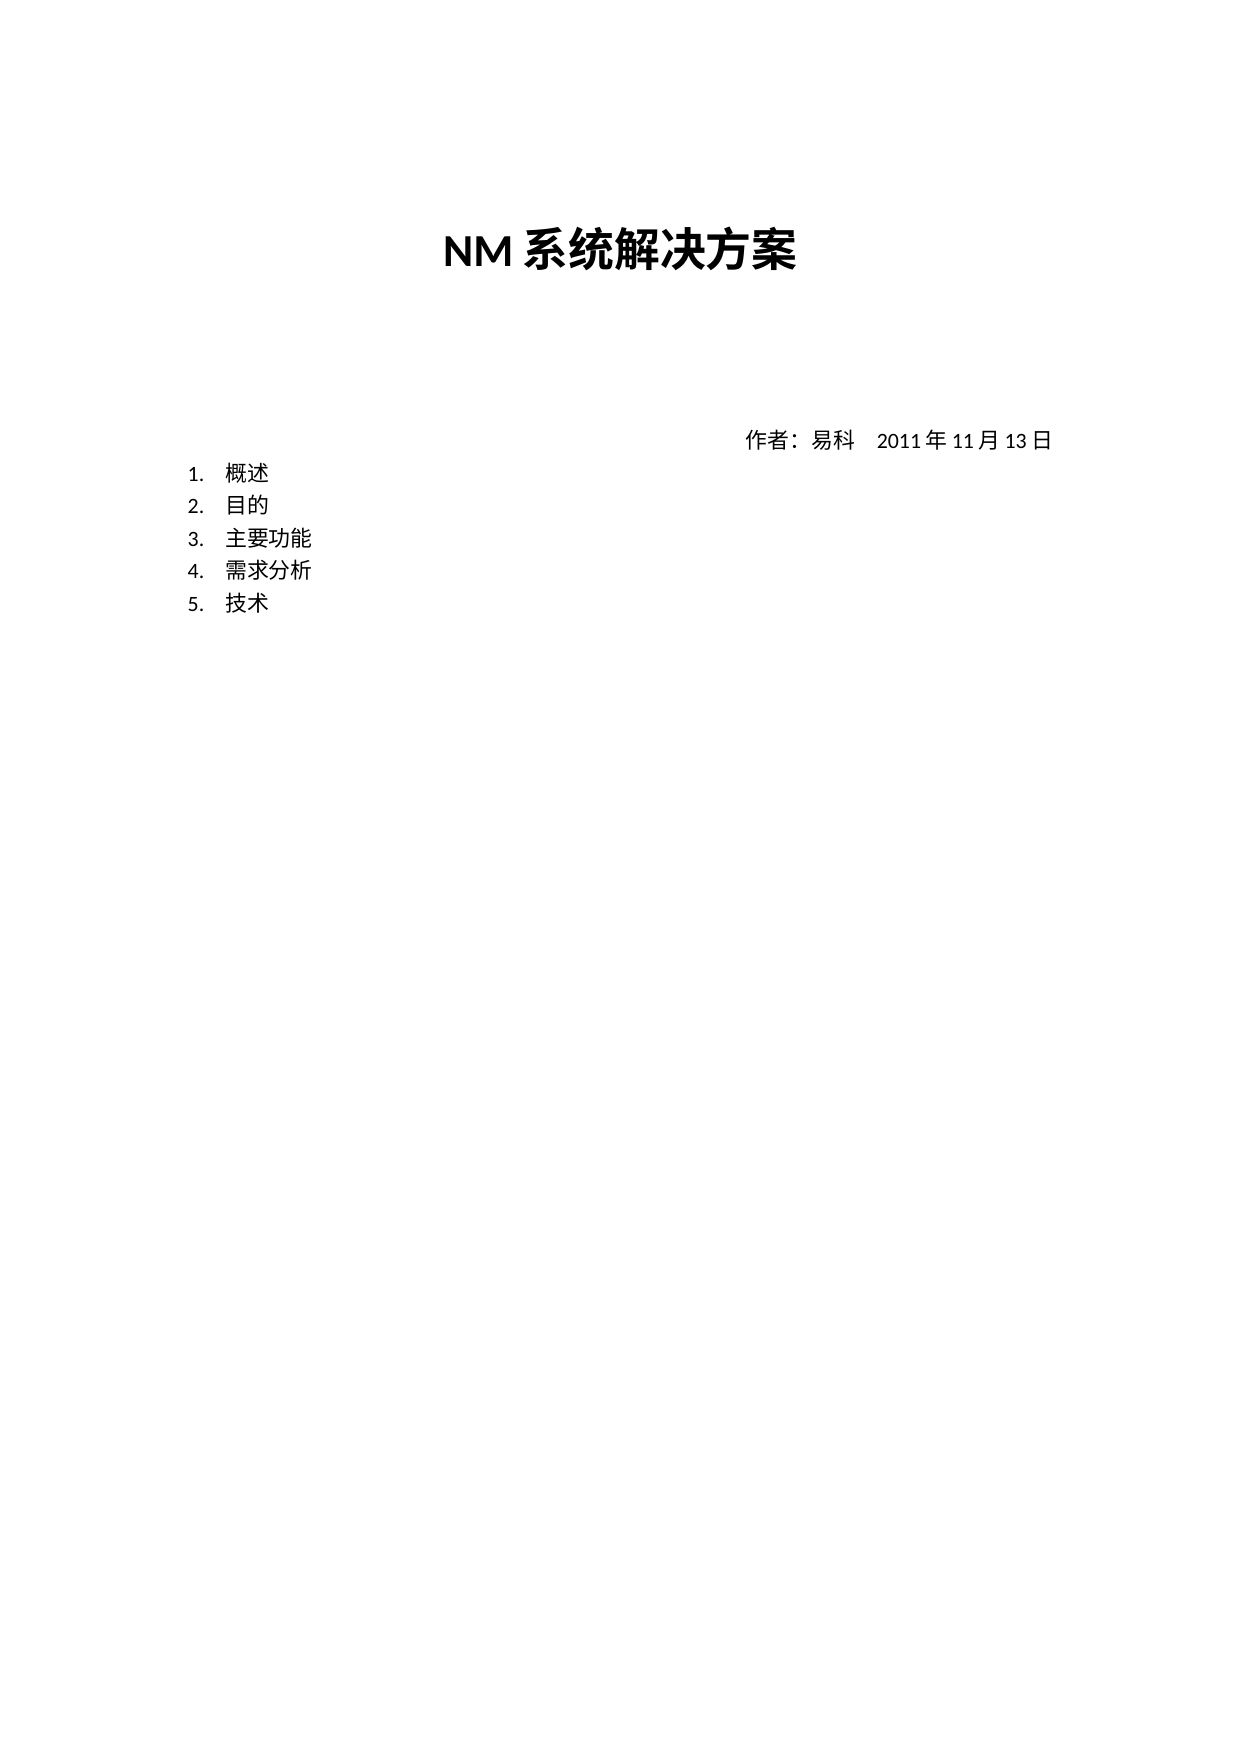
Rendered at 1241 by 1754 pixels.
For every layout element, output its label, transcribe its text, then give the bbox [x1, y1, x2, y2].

list 概述 [187, 455, 1053, 488]
subtitle NM系统解决方案 [187, 197, 1053, 295]
list 主要功能 [187, 520, 1053, 553]
list 需求分析 [187, 553, 1053, 585]
list 技术 [187, 585, 1053, 618]
list 目的 [187, 488, 1053, 520]
text 作者：易科 2011年11月13日 [187, 423, 1053, 455]
